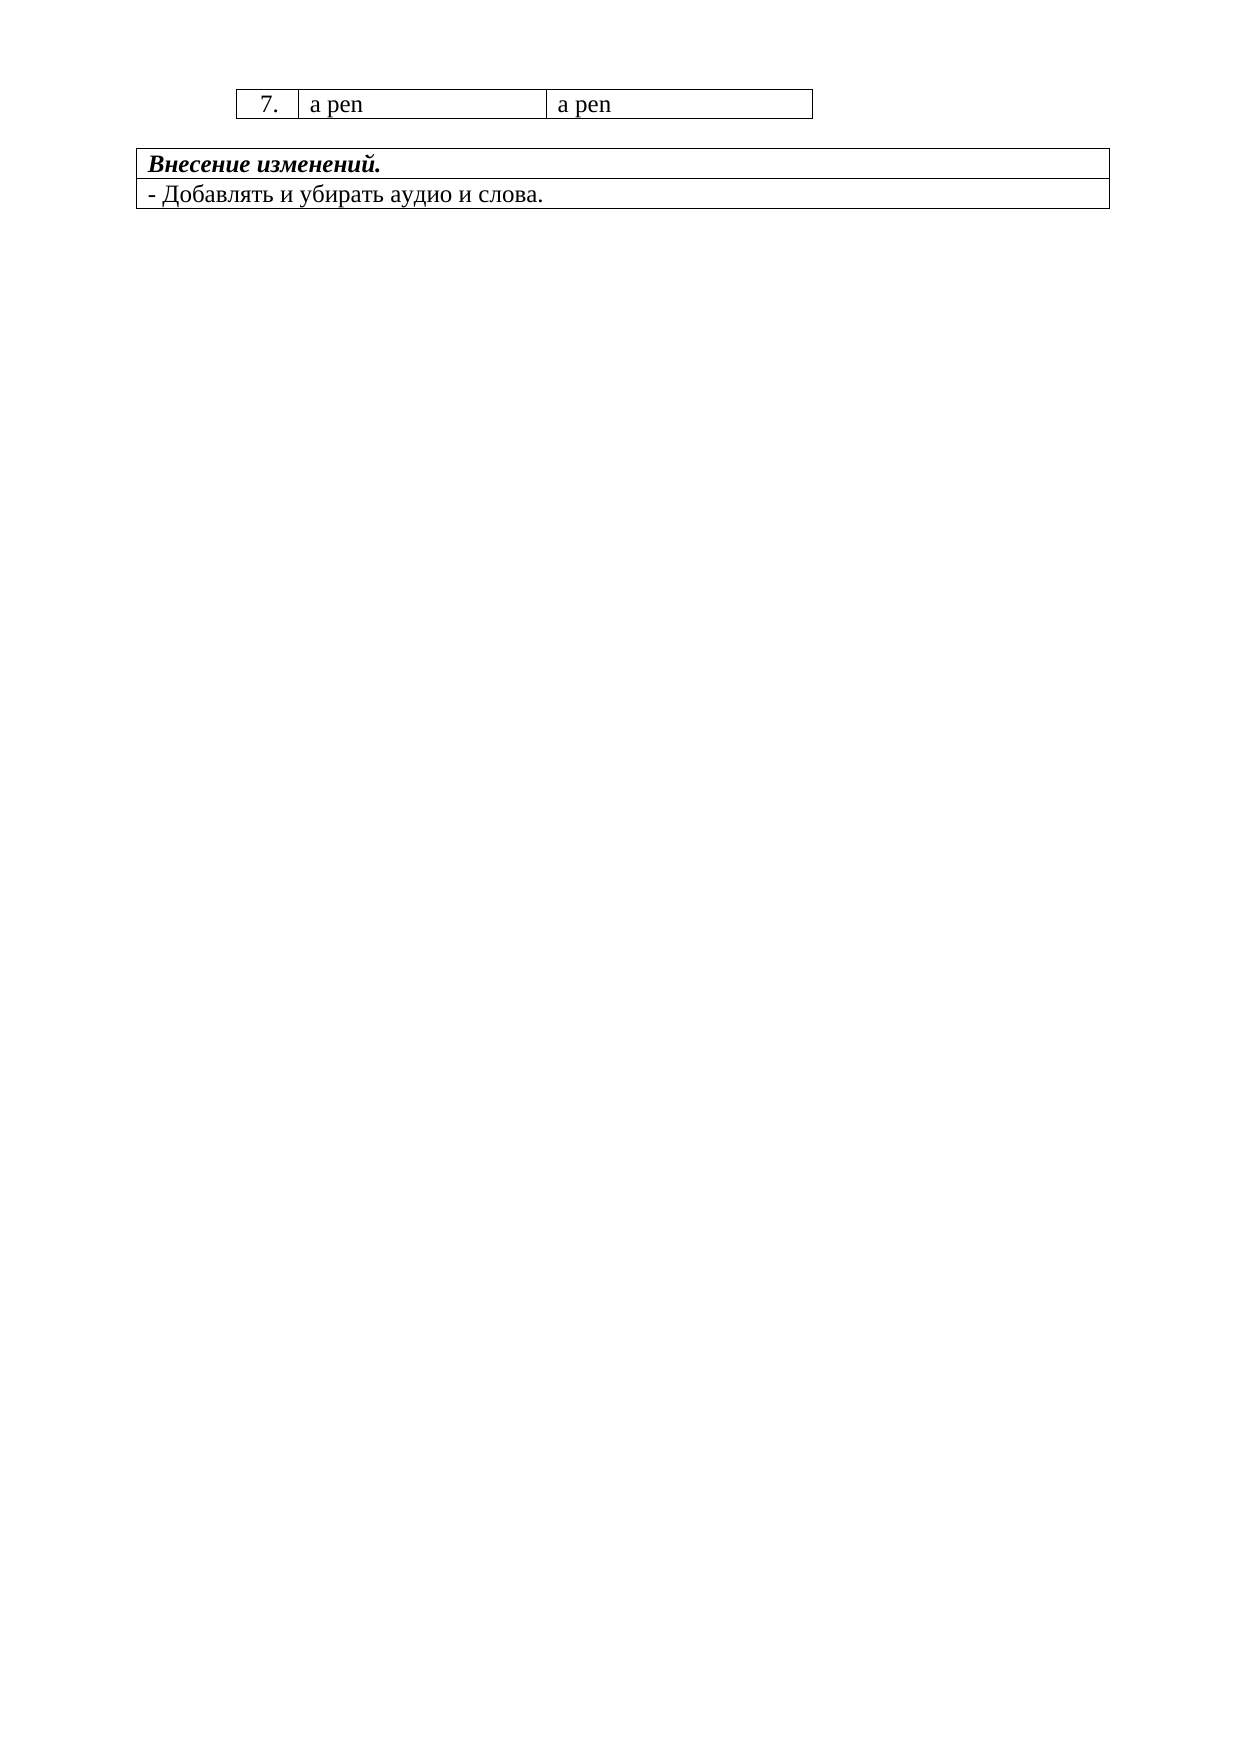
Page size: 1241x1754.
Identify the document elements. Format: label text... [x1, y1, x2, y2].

table_header Внесение изменений. [137, 149, 1109, 178]
table_cell 7. [237, 90, 298, 118]
table_cell a pen [547, 90, 812, 118]
table_cell a pen [299, 90, 546, 118]
table_cell - Добавлять и убирать аудио и слова. [137, 179, 1109, 208]
